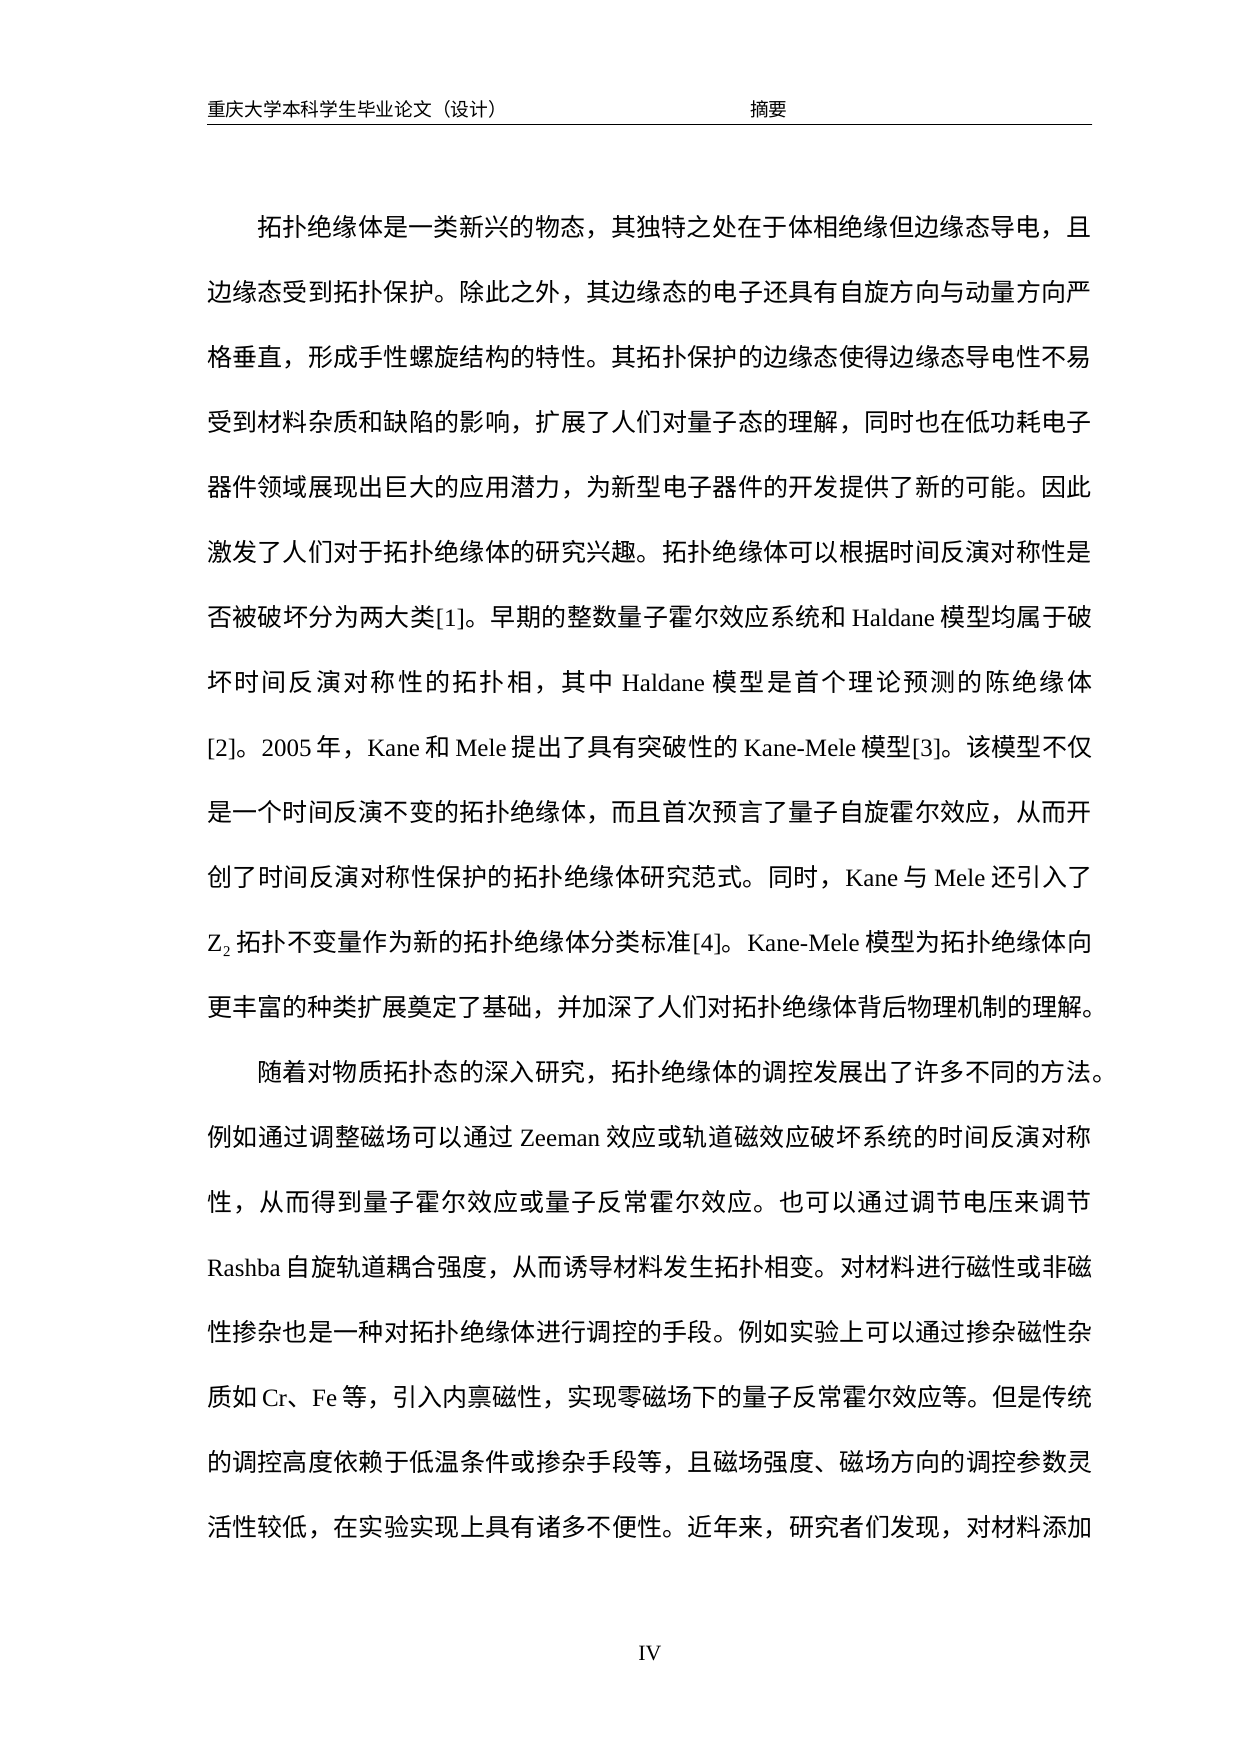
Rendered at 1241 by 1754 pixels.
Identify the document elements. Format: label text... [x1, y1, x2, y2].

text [207, 1038, 1092, 1558]
text 拓扑绝缘体是一类新兴的物态，其独特之处在于体相绝缘但边缘态导电，且边缘态受到拓扑保护。除此之外，其边缘态的电子还具有自旋方向与动量方向严格垂直，形成手性螺旋结构的特性。其拓扑保护的边缘态使得边缘态导电性不易受到材料杂质和缺陷的影响，扩展了人们对量子态的理解，同时也在低功耗电子器件领域展现出巨大的应用潜力，为新型电子器件的开发提供了新的可能。因此激发了人们对于拓扑绝缘体的研究兴趣。拓扑绝缘体可以根据时间反演对称性是否被破坏分为两大类[1]。早期的整数量子霍尔效应系统和Haldane模型均属于破坏时间反演对称性的拓扑相，其中Haldane模型是首个理论预测的陈绝缘体[2]。2005年，Kane和Mele提出了具有突破性的Kane-Mele模型[3]。该模型不仅是一个时间反演不变的拓扑绝缘体，而且首次预言了量子自旋霍尔效应，从而开创了时间反演对称性保护的拓扑绝缘体研究范式。同时，Kane与Mele还引入了Z₂拓扑不变量作为新的拓扑绝缘体分类标准[4]。Kane-Mele模型为拓扑绝缘体向更丰富的种类扩展奠定了基础，并加深了人们对拓扑绝缘体背后物理机制的理解。 [207, 193, 1092, 1038]
